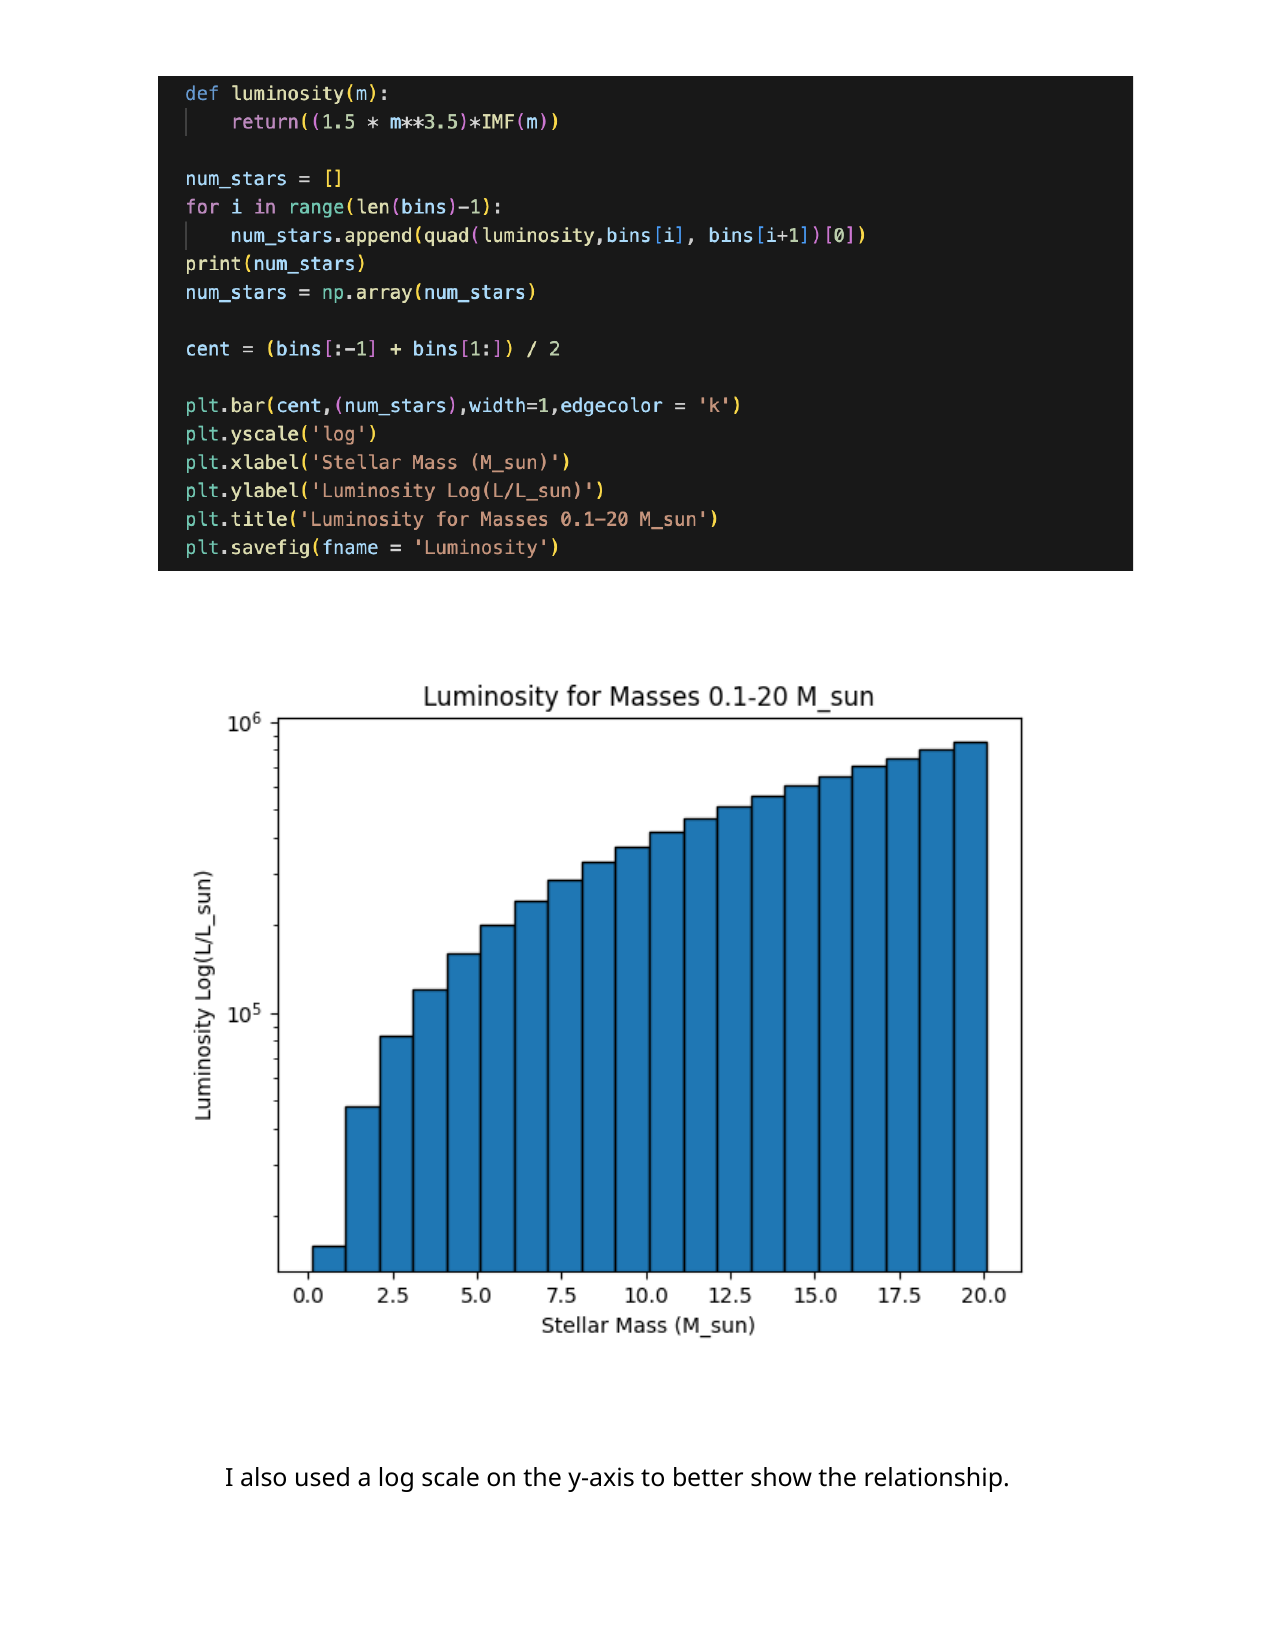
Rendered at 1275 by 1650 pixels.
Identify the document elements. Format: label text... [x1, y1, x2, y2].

picture [158, 632, 1117, 1351]
list I also used a log scale on the y-axis to better show the relationship. [225, 1459, 1125, 1493]
picture [158, 76, 1134, 571]
